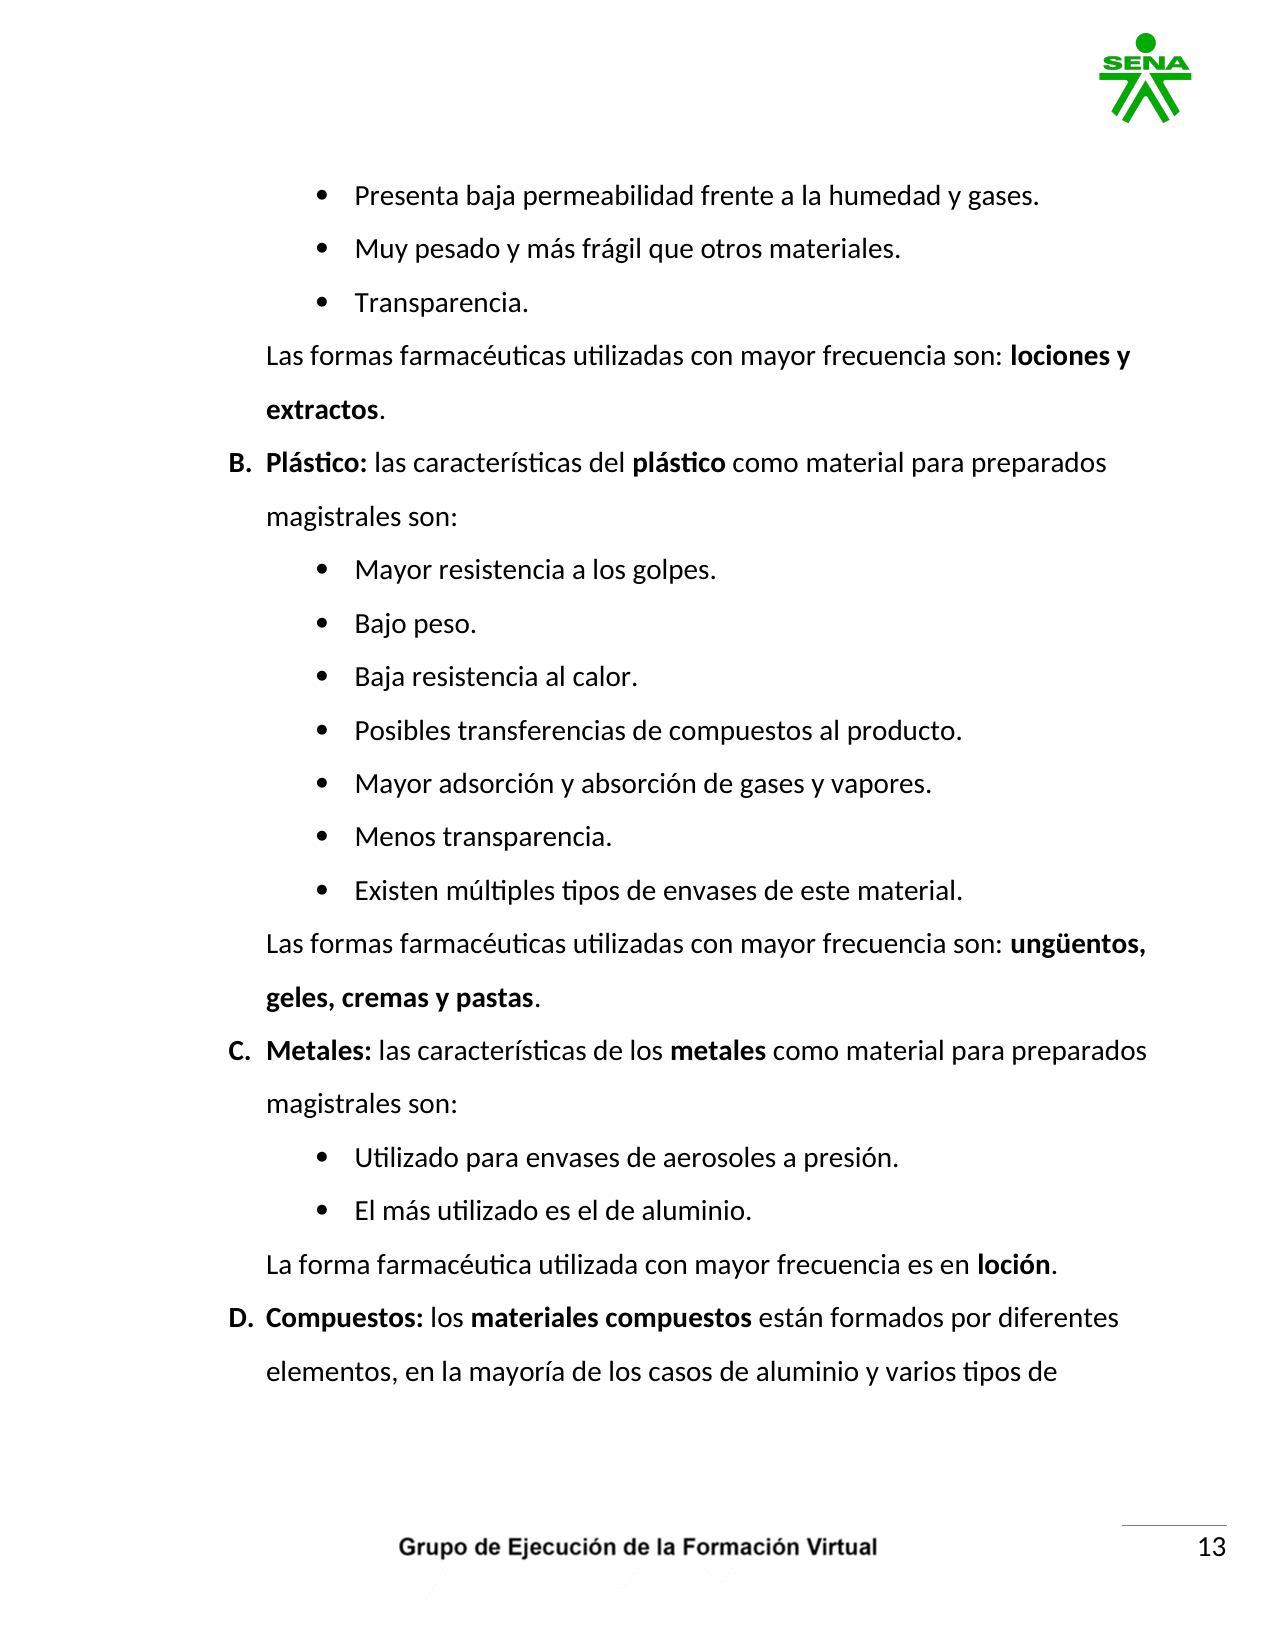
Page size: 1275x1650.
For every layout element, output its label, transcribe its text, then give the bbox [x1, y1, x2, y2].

picture [0, 1486, 1275, 1598]
list Utilizado para envases de aerosoles a presión. [317, 1139, 1157, 1175]
list Existen múltiples tipos de envases de este material. [317, 872, 1157, 907]
list Presenta baja permeabilidad frente a la humedad y gases. [317, 177, 1157, 213]
list Menos transparencia. [317, 818, 1157, 854]
list Bajo peso. [317, 605, 1157, 640]
list Mayor adsorción y absorción de gases y vapores. [317, 765, 1157, 801]
list El más utilizado es el de aluminio. [317, 1192, 1157, 1228]
list Muy pesado y más frágil que otros materiales. [317, 231, 1157, 266]
list Baja resistencia al calor. [317, 658, 1157, 694]
list Las formas farmacéuticas utilizadas con mayor frecuencia son: lociones y extractos. [266, 337, 1157, 427]
list Las formas farmacéuticas utilizadas con mayor frecuencia son: ungüentos, geles, cremas y pastas. [266, 925, 1157, 1014]
list Posibles transferencias de compuestos al producto. [317, 712, 1157, 747]
list La forma farmacéutica utilizada con mayor frecuencia es en loción. [266, 1246, 1157, 1282]
list Plástico: las características del plástico como material para preparados magistrales son: [228, 444, 1157, 533]
picture [1099, 33, 1192, 123]
list Mayor resistencia a los golpes. [317, 551, 1157, 587]
list Transparencia. [317, 284, 1157, 320]
list Metales: las características de los metales como material para preparados magistrales son: [228, 1032, 1157, 1121]
